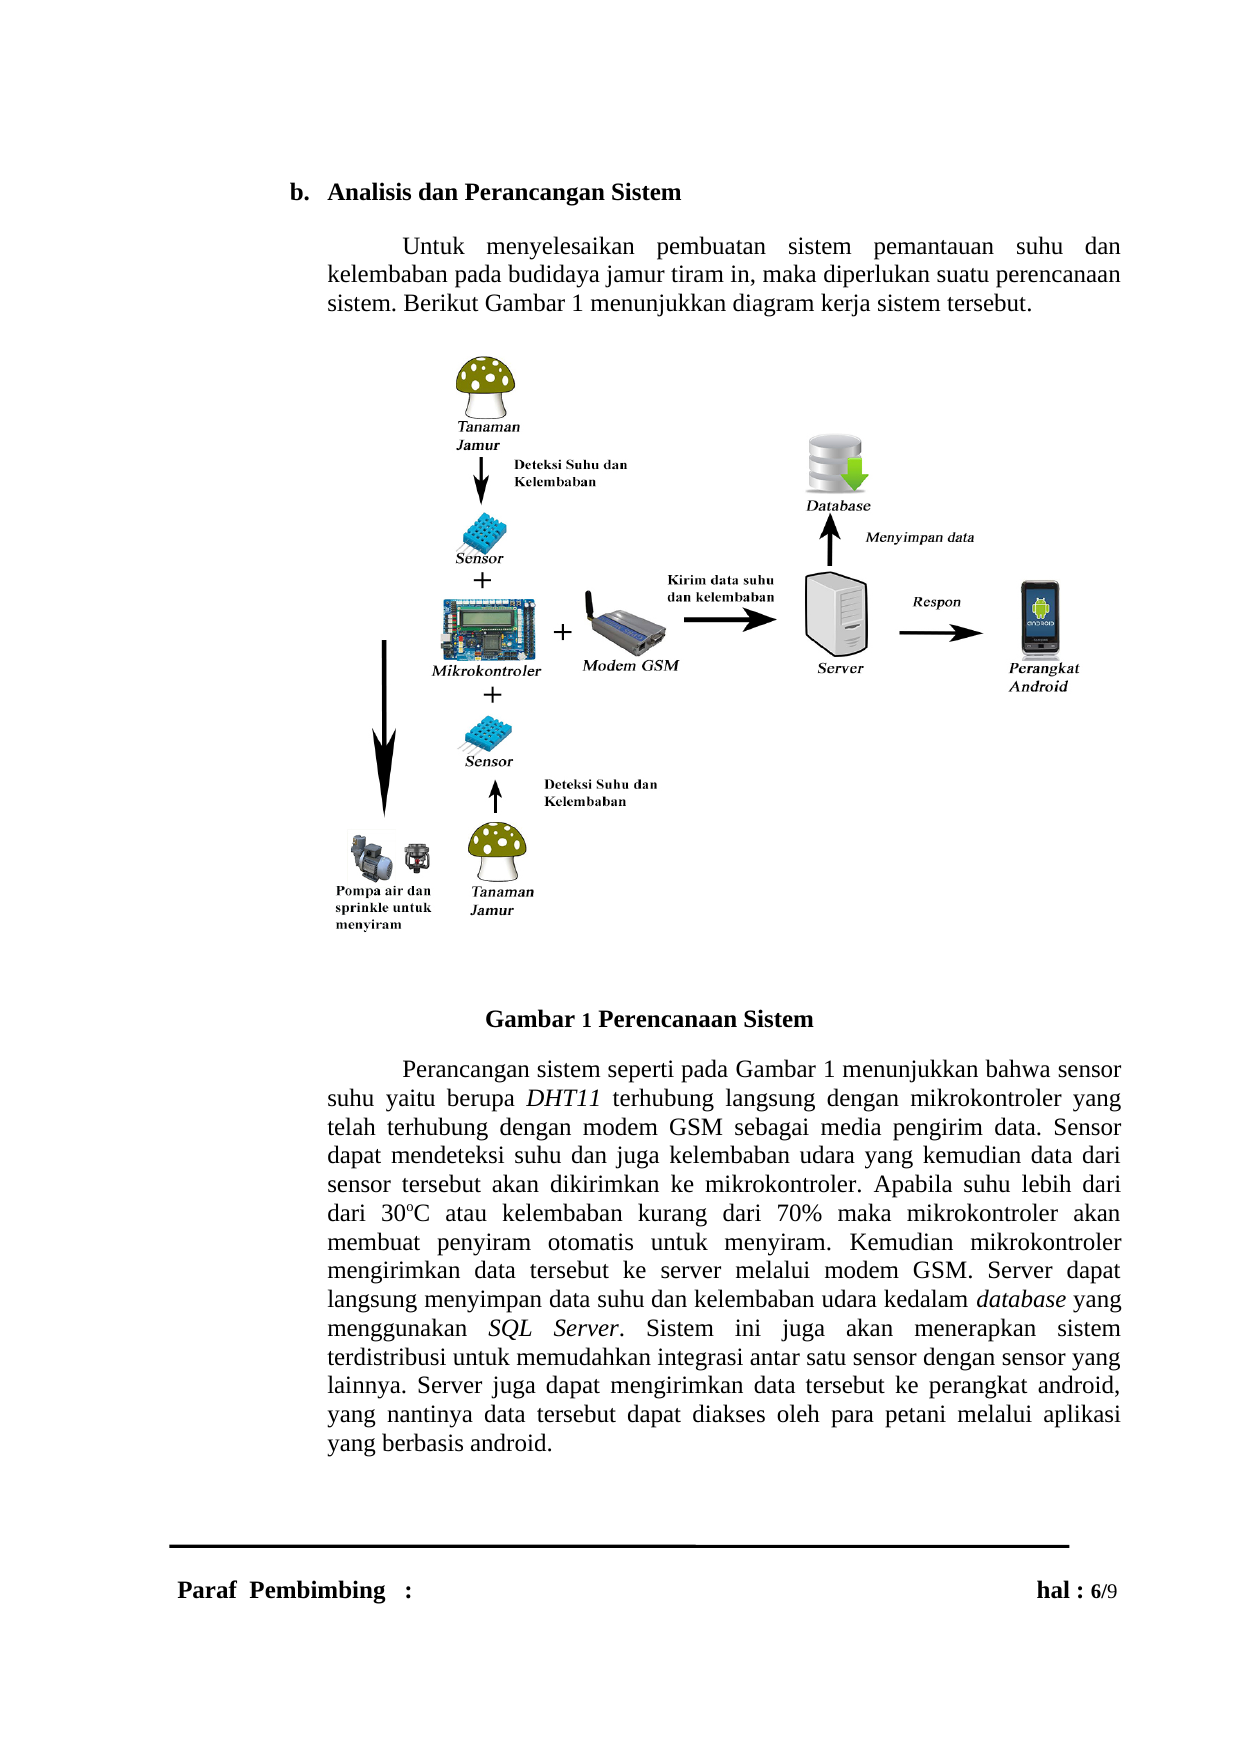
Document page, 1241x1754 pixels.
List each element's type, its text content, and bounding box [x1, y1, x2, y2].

picture [324, 342, 1210, 980]
text Gambar 1 Perencanaan Sistem [177, 1004, 1122, 1033]
subtitle Analisis dan Perancangan Sistem [289, 177, 1122, 206]
text Perancangan sistem seperti pada Gambar 1 menunjukkan bahwa sensor suhu yaitu berupa DHT11 terhubung langsung dengan mikrokontroler yang telah terhubung dengan modem GSM sebagai media pengirim data. Sensor dapat mendeteksi suhu dan juga kelembaban udara yang kemudian data dari sensor tersebut akan dikirimkan ke mikrokontroler. Apabila suhu lebih dari dari 30oC atau kelembaban kurang dari 70% maka mikrokontroler akan membuat penyiram otomatis untuk menyiram. Kemudian mikrokontroler mengirimkan data tersebut ke server melalui modem GSM. Server dapat langsung menyimpan data suhu dan kelembaban udara kedalam database yang menggunakan SQL Server. Sistem ini juga akan menerapkan sistem terdistribusi untuk memudahkan integrasi antar satu sensor dengan sensor yang lainnya. Server juga dapat mengirimkan data tersebut ke perangkat android, yang nantinya data tersebut dapat diakses oleh para petani melalui aplikasi yang berbasis android. [327, 1054, 1122, 1457]
text Untuk menyelesaikan pembuatan sistem pemantauan suhu dan kelembaban pada budidaya jamur tiram in, maka diperlukan suatu perencanaan sistem. Berikut Gambar 1 menunjukkan diagram kerja sistem tersebut. [327, 231, 1122, 317]
